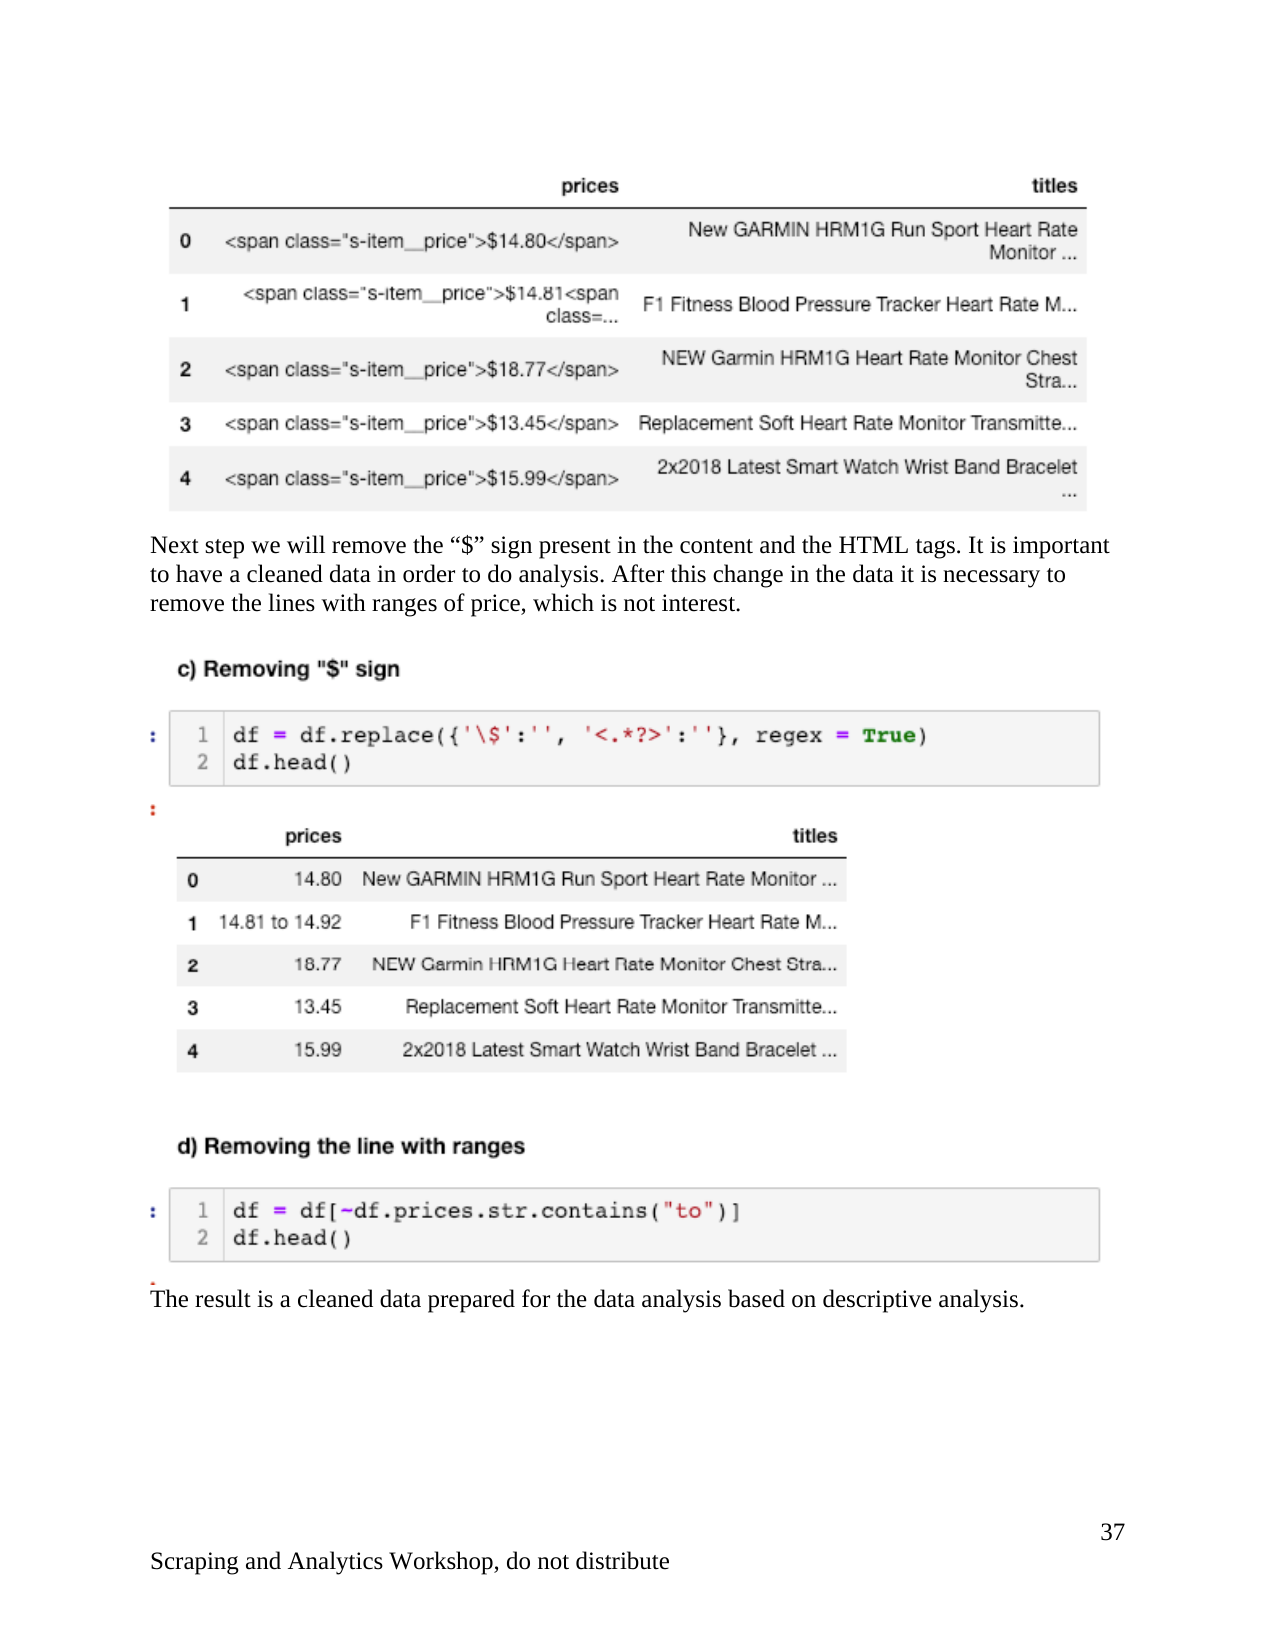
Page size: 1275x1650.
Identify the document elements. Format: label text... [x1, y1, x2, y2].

text Next step we will remove the “$” sign present in the content and the HTML tags. It is important to have a cleaned data in order to do analysis. After this change in the data it is necessary to remove the lines with ranges of price, which is not interest. [150, 531, 1125, 617]
text The result is a cleaned data prepared for the data analysis based on descriptive analysis. [150, 1285, 1125, 1313]
picture [150, 150, 1125, 531]
picture [150, 645, 1125, 1285]
